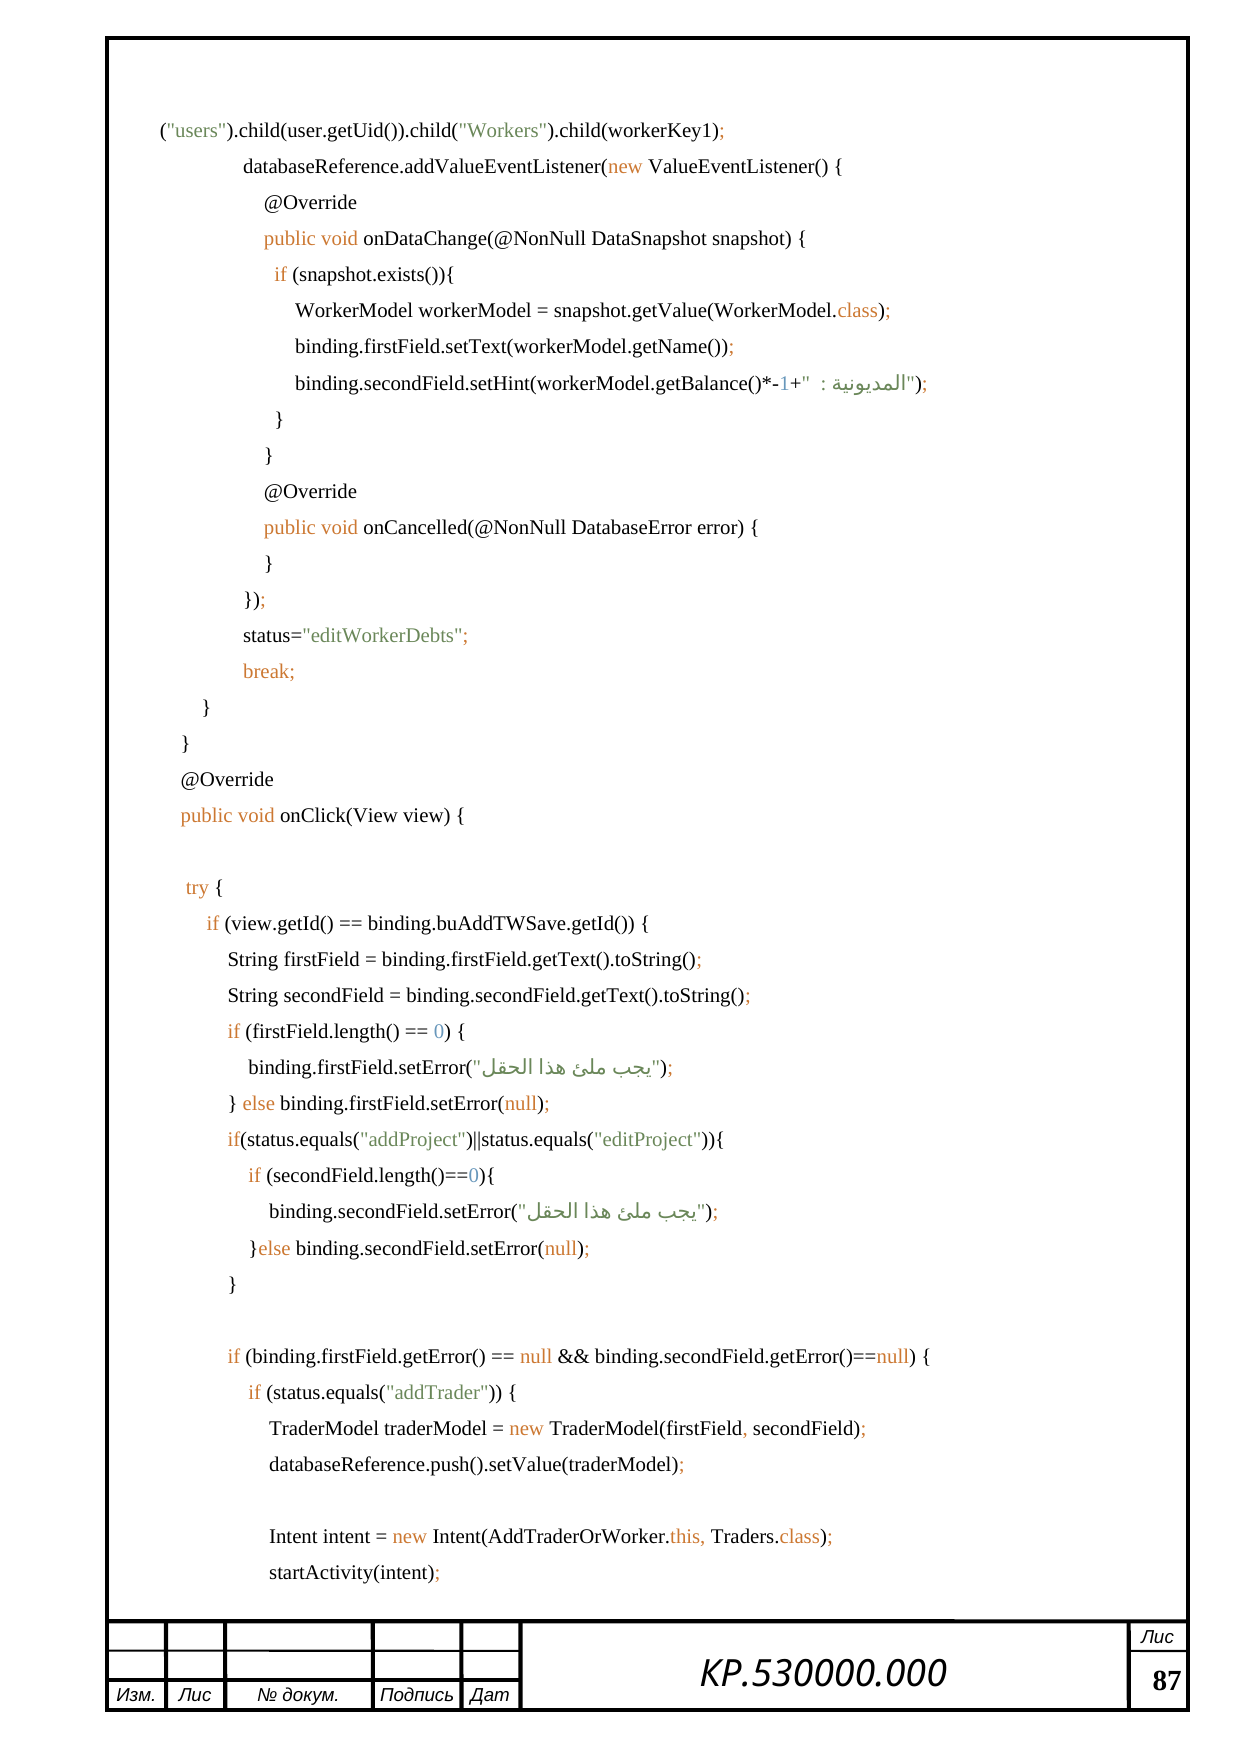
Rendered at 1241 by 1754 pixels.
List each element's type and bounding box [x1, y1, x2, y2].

text [159, 118, 1152, 1584]
